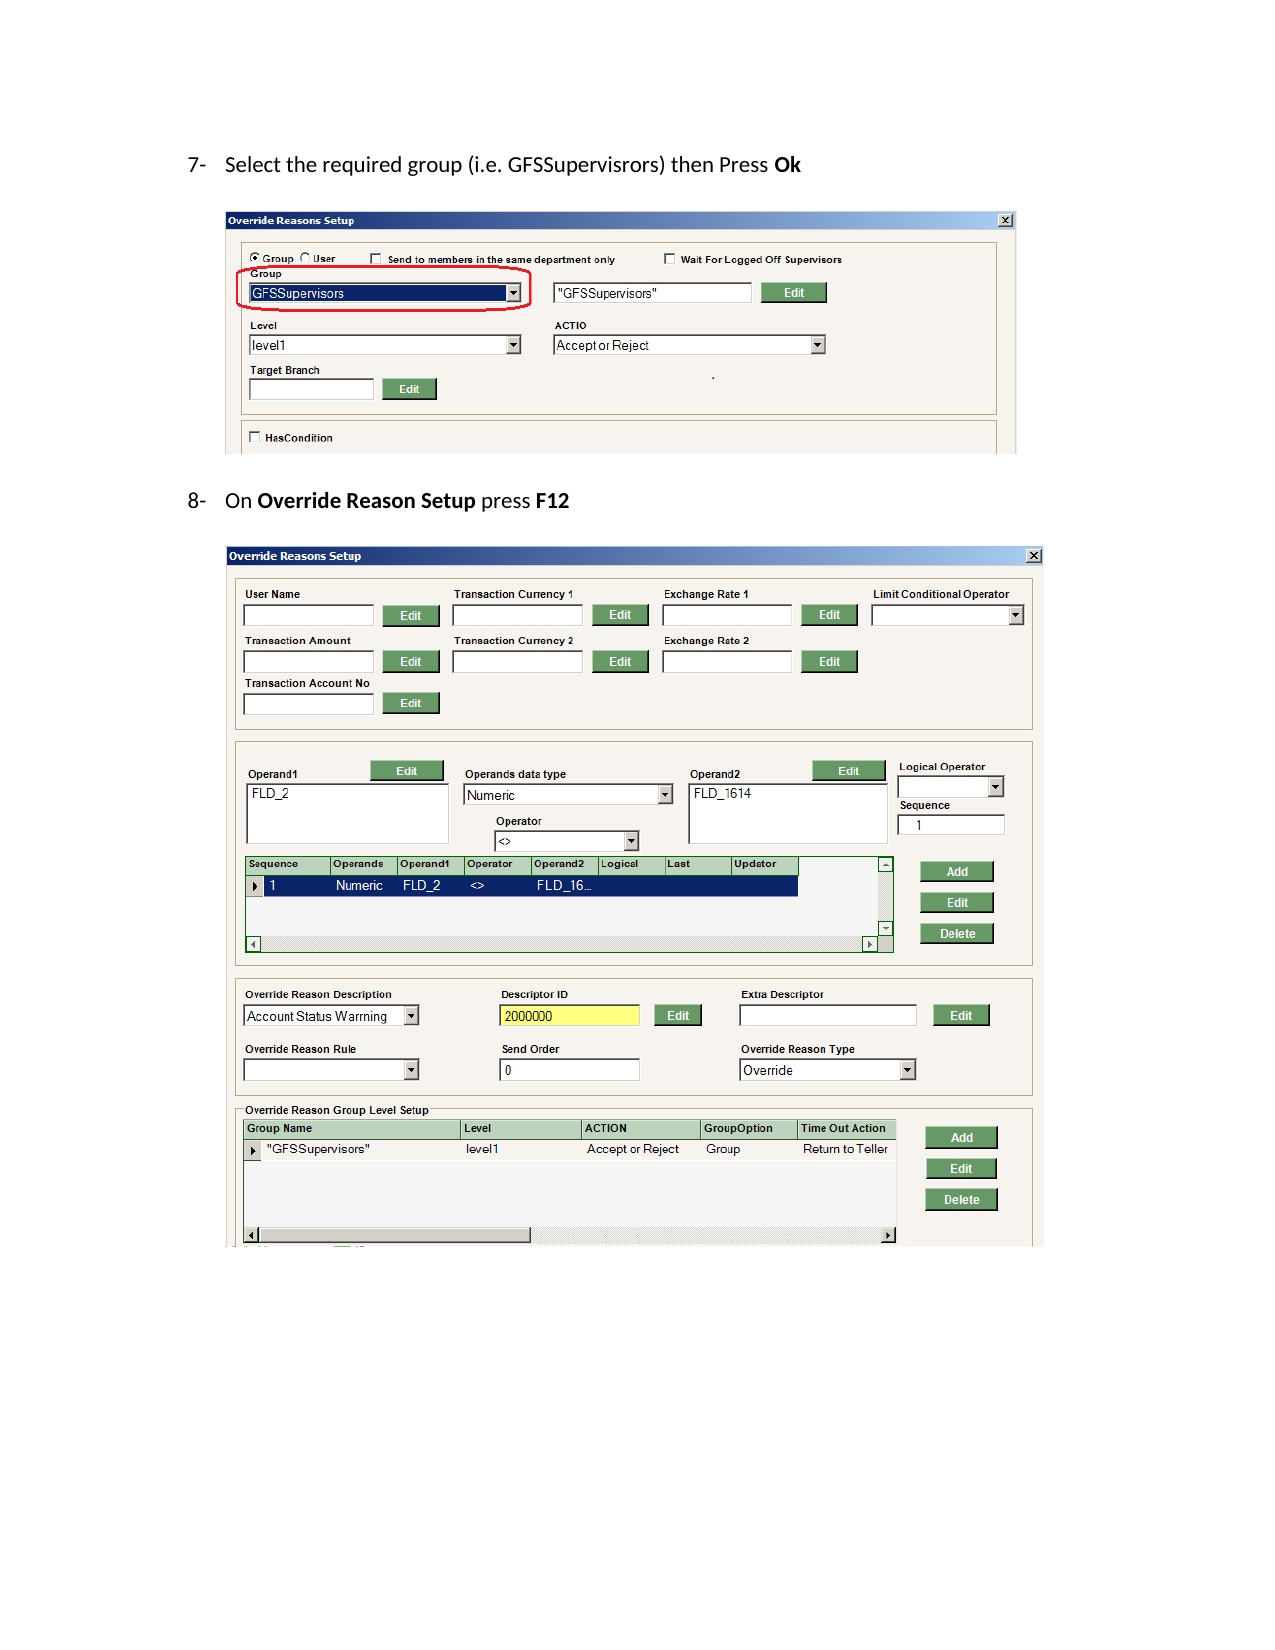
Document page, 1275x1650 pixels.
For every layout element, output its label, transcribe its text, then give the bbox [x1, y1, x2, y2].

picture [225, 210, 1017, 454]
picture [225, 546, 1044, 1247]
list Select the required group (i.e. GFSSupervisrors) then Press Ok [187, 150, 1125, 178]
list On Override Reason Setup press F12 [187, 486, 1125, 514]
